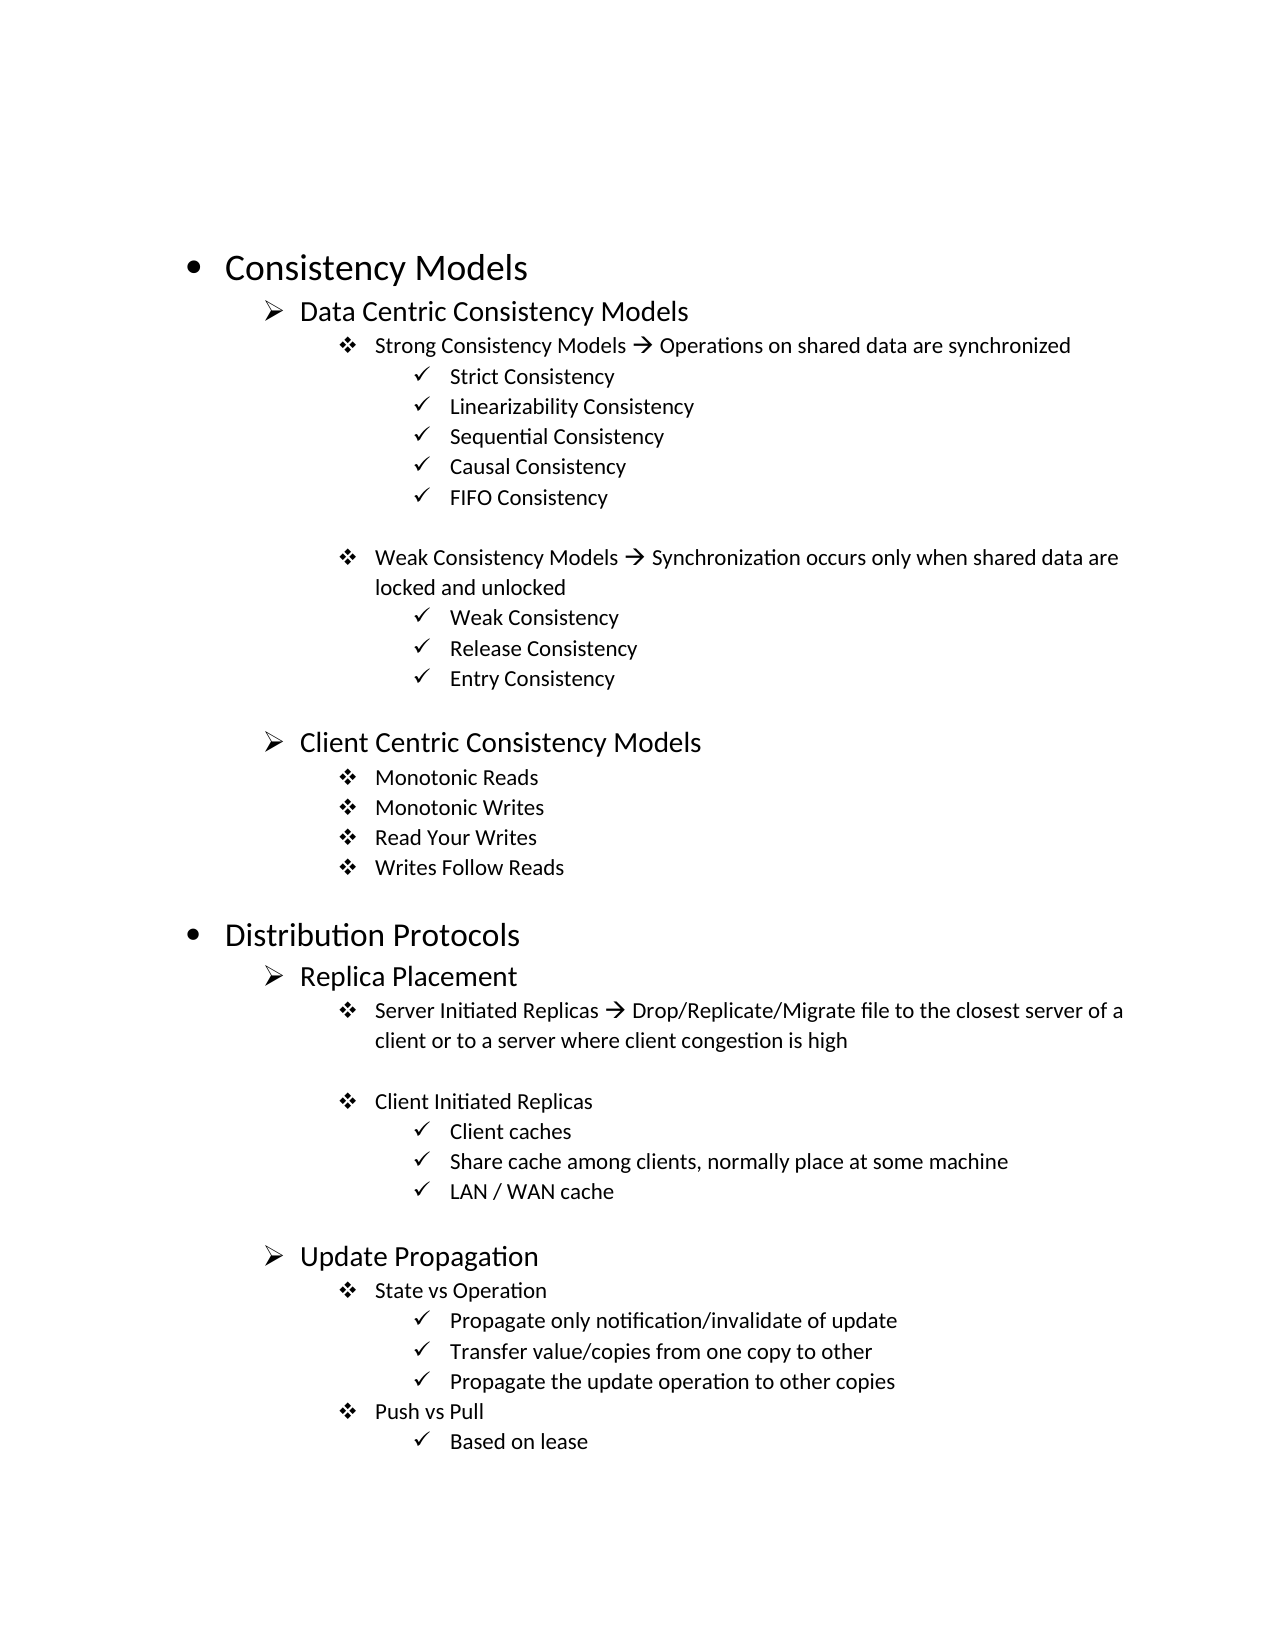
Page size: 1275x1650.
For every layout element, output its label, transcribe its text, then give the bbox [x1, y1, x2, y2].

list Strong Consistency Models Operations on shared data are synchronized [337, 332, 1125, 360]
list Client caches [412, 1117, 1125, 1145]
list Writes Follow Reads [337, 853, 1125, 881]
list Client Centric Consistency Models [262, 724, 1125, 760]
list Based on lease [412, 1427, 1125, 1455]
list Causal Consistency [412, 452, 1125, 481]
list Client Initiated Replicas [337, 1087, 1125, 1115]
list Data Centric Consistency Models [262, 293, 1125, 329]
list Propagate the update operation to other copies [412, 1367, 1125, 1395]
list Linearizability Consistency [412, 392, 1125, 420]
list Monotonic Writes [337, 793, 1125, 821]
list Entry Consistency [412, 664, 1125, 692]
list Propagate only notification/invalidate of update [412, 1307, 1125, 1334]
list Sequential Consistency [412, 422, 1125, 450]
list Read Your Writes [337, 823, 1125, 851]
list Consistency Models [187, 244, 1125, 289]
list Transfer value/copies from one copy to other [412, 1337, 1125, 1365]
list Release Consistency [412, 634, 1125, 662]
list LAN / WAN cache [412, 1177, 1125, 1206]
list Weak Consistency [412, 603, 1125, 632]
list Share cache among clients, normally place at some machine [412, 1147, 1125, 1175]
list State vs Operation [337, 1276, 1125, 1304]
list Push vs Pull [337, 1397, 1125, 1425]
list Monotonic Reads [337, 763, 1125, 791]
list Strict Consistency [412, 362, 1125, 390]
list Update Propagation [262, 1238, 1125, 1273]
list Server Initiated Replicas Drop/Replicate/Migrate file to the closest server of a client or to a server where client congestion is high [337, 996, 1125, 1054]
list Replica Placement [262, 958, 1125, 993]
list FIFO Consistency [412, 483, 1125, 511]
list Distribution Protocols [187, 914, 1125, 954]
list Weak Consistency Models Synchronization occurs only when shared data are locked and unlocked [337, 543, 1125, 601]
